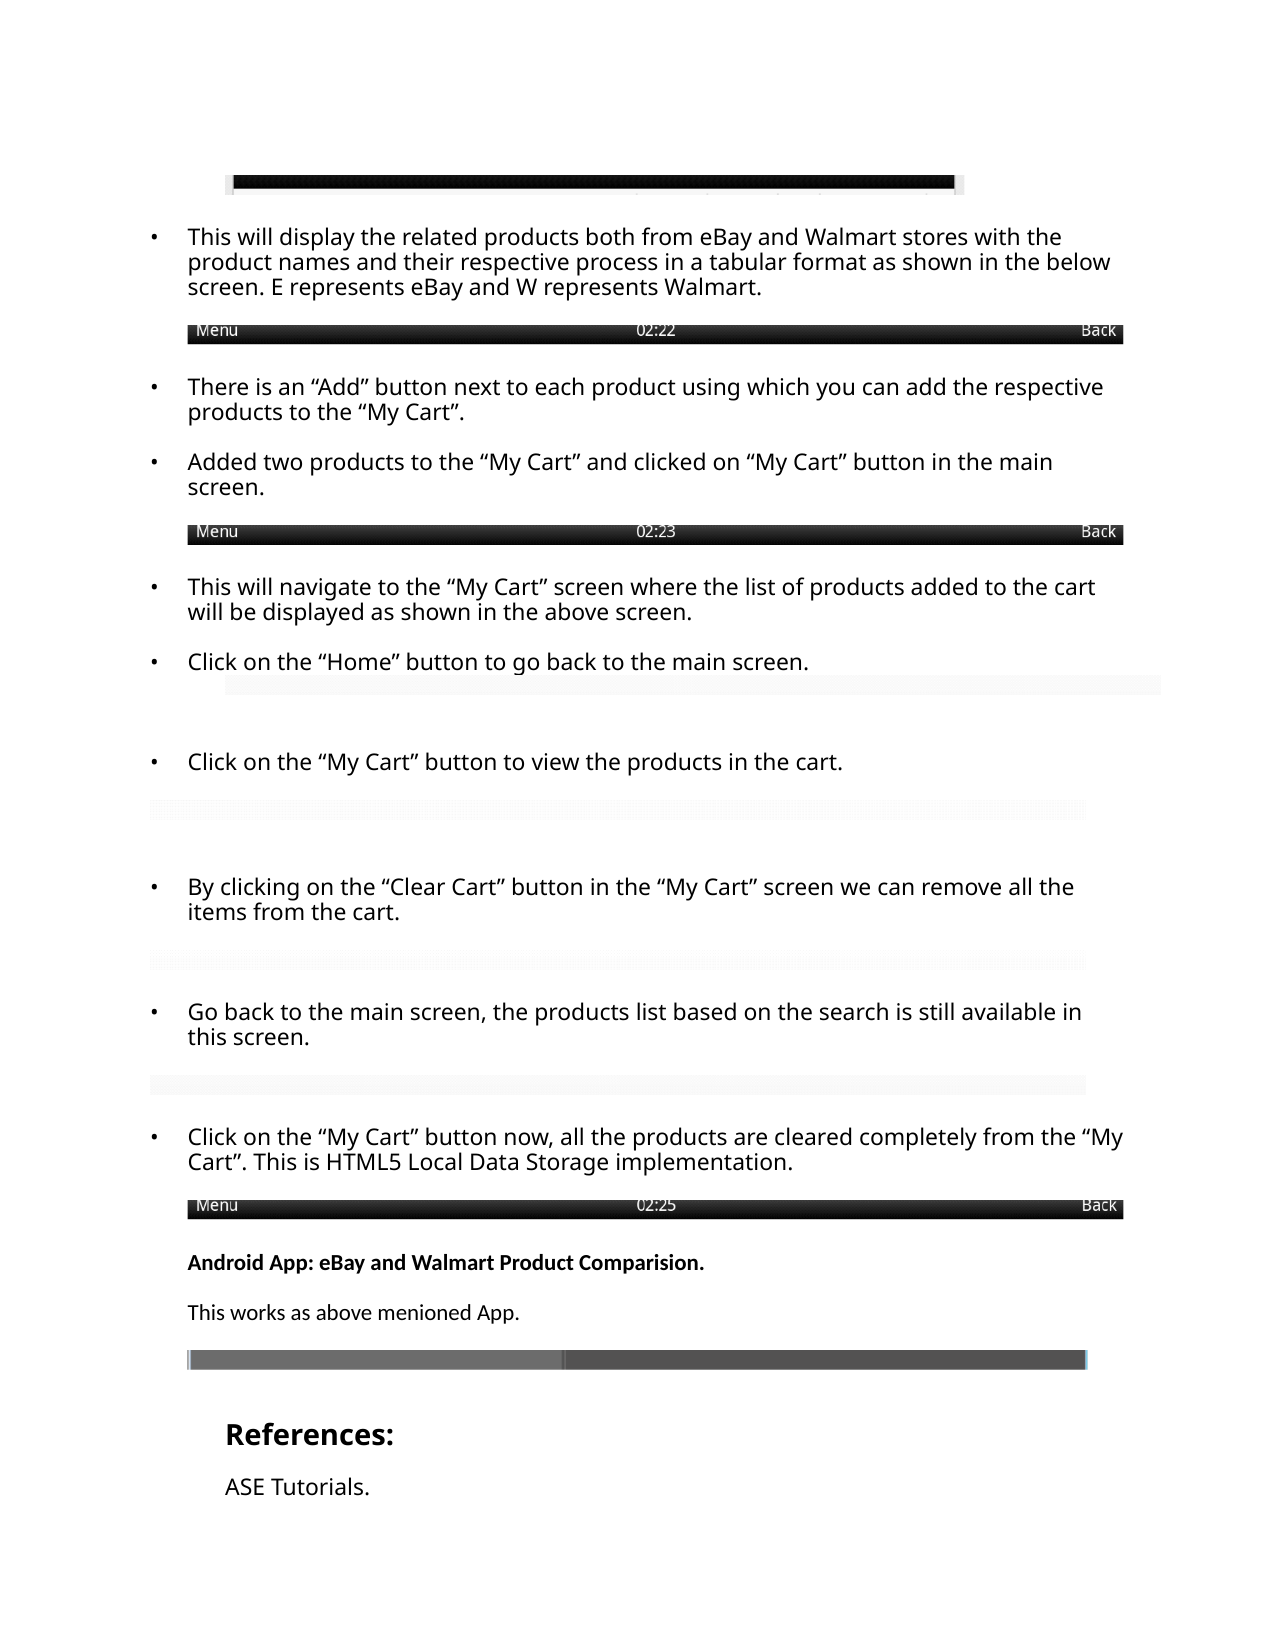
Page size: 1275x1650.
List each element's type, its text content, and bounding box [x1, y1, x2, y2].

text References: [225, 1425, 1125, 1450]
list Click on the “Home” button to go back to the main screen. [150, 650, 1125, 675]
list By clicking on the “Clear Cart” button in the “My Cart” screen we can remove all the items from the cart. [150, 875, 1125, 925]
list This will display the related products both from eBay and Walmart stores with the product names and their respective process in a tabular format as shown in the below screen. E represents eBay and W represents Walmart. [150, 225, 1125, 300]
text This works as above menioned App. [187, 1300, 1125, 1325]
list Click on the “My Cart” button to view the products in the cart. [150, 750, 1125, 775]
list Click on the “My Cart” button now, all the products are cleared completely from the “My Cart”. This is HTML5 Local Data Storage implementation. [150, 1125, 1125, 1175]
list There is an “Add” button next to each product using which you can add the respective products to the “My Cart”. [150, 375, 1125, 425]
text ASE Tutorials. [225, 1475, 1125, 1500]
text Android App: eBay and Walmart Product Comparision. [187, 1250, 1125, 1275]
list Added two products to the “My Cart” and clicked on “My Cart” button in the main screen. [150, 450, 1125, 500]
list This will navigate to the “My Cart” screen where the list of products added to the cart will be displayed as shown in the above screen. [150, 575, 1125, 625]
list Go back to the main screen, the products list based on the search is still available in this screen. [150, 1000, 1125, 1050]
